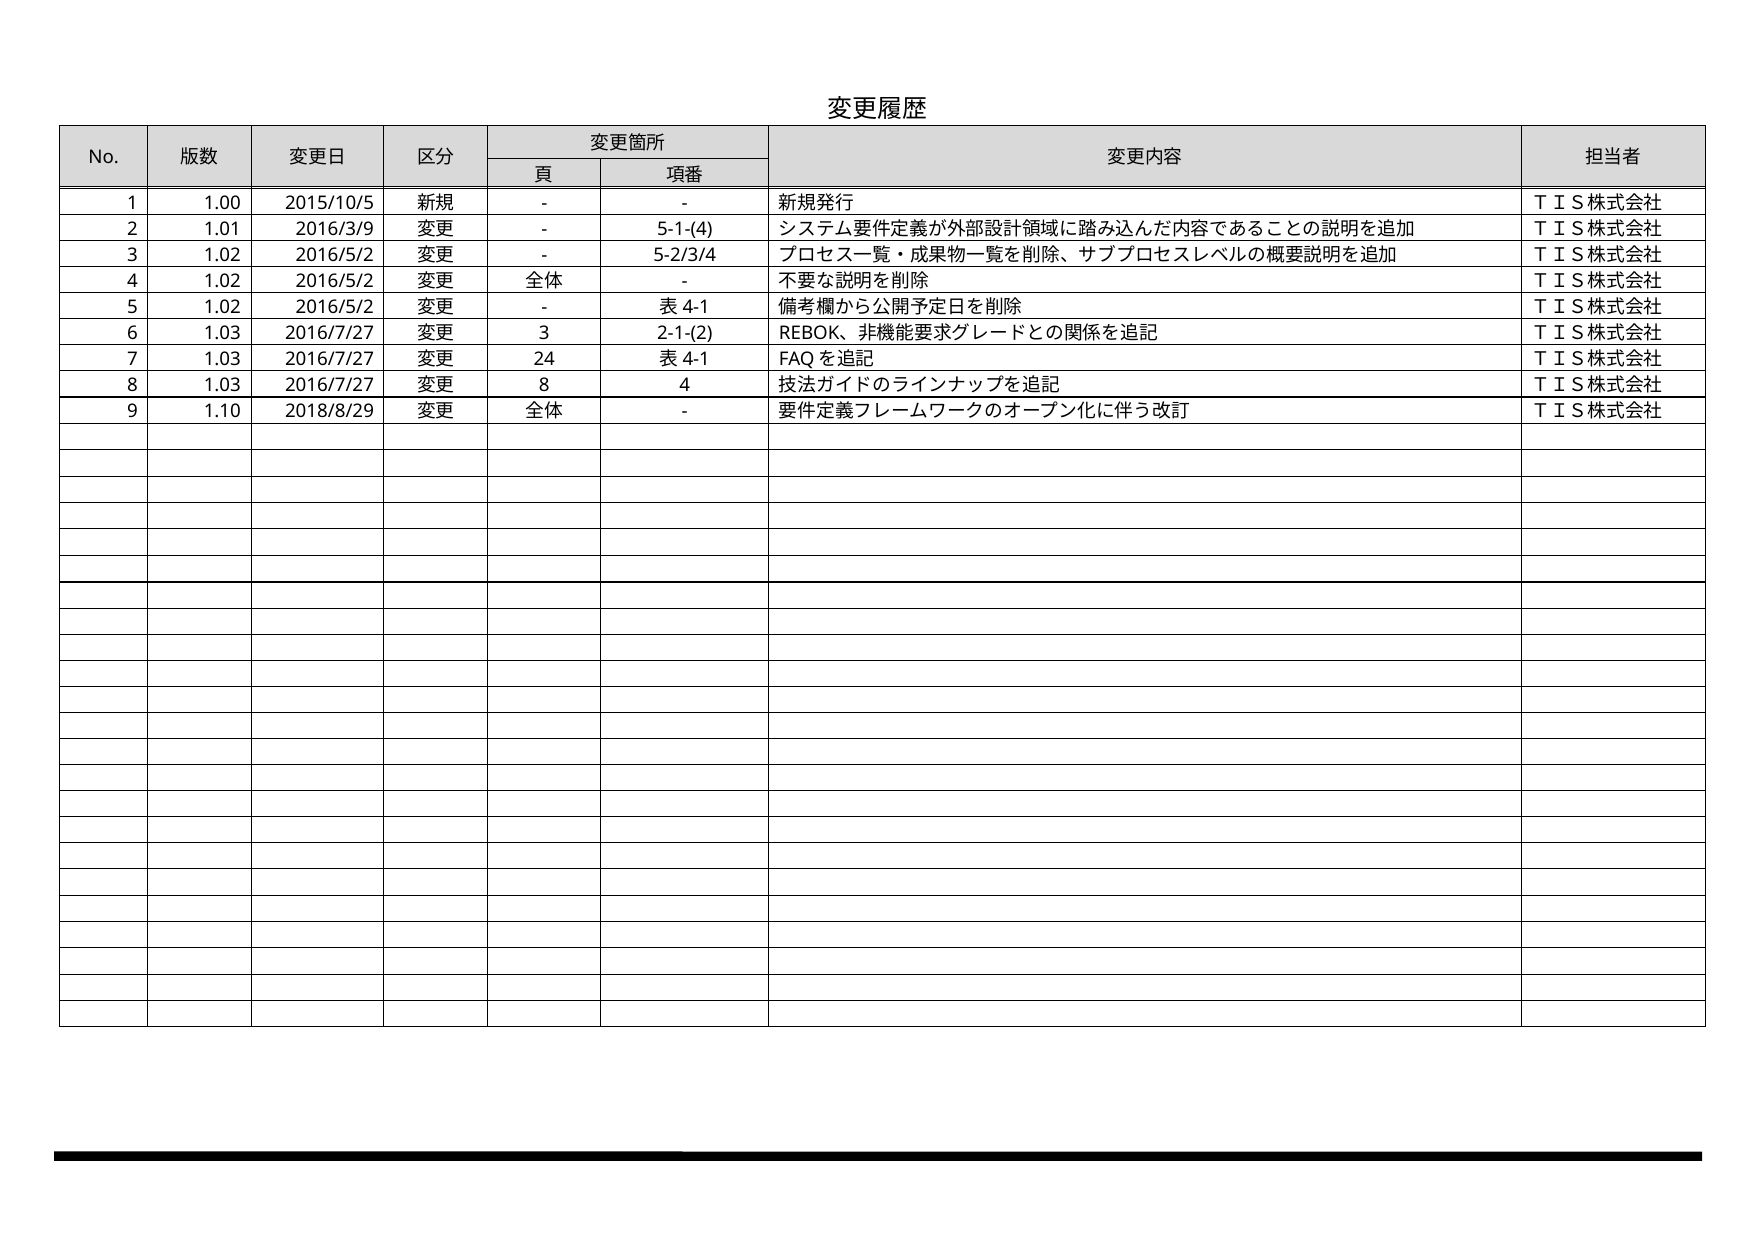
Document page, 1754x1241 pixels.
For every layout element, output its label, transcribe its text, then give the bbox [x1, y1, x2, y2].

table_cell 備考欄から公開予定日を削除 [769, 293, 1521, 318]
table_cell [252, 583, 383, 607]
table_cell [1522, 765, 1705, 790]
table_cell 変更 [384, 293, 487, 318]
table_cell [148, 450, 251, 476]
table_cell [148, 529, 251, 555]
table_cell [769, 424, 1521, 449]
table_cell [601, 1001, 768, 1026]
table_cell 24 [488, 345, 600, 370]
table_cell 9 [60, 398, 147, 422]
table_cell [1522, 503, 1705, 528]
table_cell [769, 687, 1521, 712]
table_cell [252, 975, 383, 999]
table_cell [1522, 791, 1705, 816]
table_cell [488, 739, 600, 764]
table_cell [769, 896, 1521, 921]
table_cell [60, 556, 147, 581]
table_cell [252, 529, 383, 555]
table_cell ＴＩＳ株式会社 [1522, 398, 1705, 422]
table_cell [601, 817, 768, 842]
table_cell [488, 609, 600, 633]
table_cell [488, 843, 600, 868]
table_header 変更日 [252, 126, 383, 186]
table_header 版数 [148, 126, 251, 186]
table_cell [384, 817, 487, 842]
table_cell ＴＩＳ株式会社 [1522, 345, 1705, 370]
table_cell 全体 [488, 267, 600, 292]
table_cell 新規 [384, 189, 487, 214]
table_cell [769, 843, 1521, 868]
table_cell [488, 556, 600, 581]
table_cell 1.02 [148, 267, 251, 292]
table_cell [488, 424, 600, 449]
table_cell [60, 791, 147, 816]
table_cell ＴＩＳ株式会社 [1522, 293, 1705, 318]
table_cell [769, 739, 1521, 764]
table_cell [252, 765, 383, 790]
table_cell [252, 922, 383, 947]
table_cell [769, 661, 1521, 686]
table_cell [384, 975, 487, 999]
table_cell [60, 477, 147, 502]
table_cell 変更 [384, 345, 487, 370]
table_cell [384, 424, 487, 449]
table_cell 変更 [384, 371, 487, 396]
table_cell [252, 477, 383, 502]
table_cell [1522, 975, 1705, 999]
table_cell [1522, 896, 1705, 921]
table_cell [601, 896, 768, 921]
table_cell [769, 922, 1521, 947]
table_cell [60, 896, 147, 921]
table_cell [601, 765, 768, 790]
table_cell 1.00 [148, 189, 251, 214]
table_cell [601, 609, 768, 633]
table_cell 変更 [384, 267, 487, 292]
table_cell [488, 948, 600, 973]
table_cell [769, 450, 1521, 476]
table_cell [1522, 529, 1705, 555]
table_cell [148, 922, 251, 947]
table_cell 不要な説明を削除 [769, 267, 1521, 292]
table_cell [384, 556, 487, 581]
table_cell [769, 817, 1521, 842]
table_cell ＴＩＳ株式会社 [1522, 319, 1705, 344]
table_cell [60, 843, 147, 868]
table_cell [252, 635, 383, 659]
table_cell 項番 [601, 159, 768, 186]
table_cell 1.02 [148, 293, 251, 318]
table_cell [148, 635, 251, 659]
table_cell [769, 791, 1521, 816]
table_cell [488, 477, 600, 502]
table_cell 1.03 [148, 371, 251, 396]
table_cell [601, 948, 768, 973]
table_cell 1.10 [148, 398, 251, 422]
table_cell 1.01 [148, 215, 251, 240]
table_cell 2016/5/2 [252, 267, 383, 292]
table_cell 2-1-(2) [601, 319, 768, 344]
table_cell [60, 1001, 147, 1026]
table_cell 技法ガイドのラインナップを追記 [769, 371, 1521, 396]
table_cell [60, 450, 147, 476]
table_cell [769, 529, 1521, 555]
table_cell ＴＩＳ株式会社 [1522, 215, 1705, 240]
table_cell [148, 843, 251, 868]
table_cell 6 [60, 319, 147, 344]
table_cell 表 4-1 [601, 293, 768, 318]
table_cell [384, 609, 487, 633]
table_cell [384, 529, 487, 555]
table_cell ＴＩＳ株式会社 [1522, 241, 1705, 266]
table_cell [252, 869, 383, 895]
table_cell [148, 975, 251, 999]
table_cell [60, 583, 147, 607]
table_cell [252, 661, 383, 686]
table_cell [601, 556, 768, 581]
table_cell [769, 869, 1521, 895]
table_cell [252, 1001, 383, 1026]
table_cell 2016/7/27 [252, 319, 383, 344]
table_cell [488, 817, 600, 842]
table_cell [148, 583, 251, 607]
table_cell [1522, 739, 1705, 764]
table_cell [148, 869, 251, 895]
table_cell [252, 843, 383, 868]
table_cell 1 [60, 189, 147, 214]
table_cell [601, 869, 768, 895]
table_cell 2018/8/29 [252, 398, 383, 422]
table_cell [601, 713, 768, 738]
table_cell FAQを追記 [769, 345, 1521, 370]
table_cell 2016/5/2 [252, 241, 383, 266]
table_cell [60, 503, 147, 528]
table_cell [1522, 609, 1705, 633]
table_cell [60, 739, 147, 764]
table_cell プロセス一覧・成果物一覧を削除、サブプロセスレベルの概要説明を追加 [769, 241, 1521, 266]
table_cell [384, 896, 487, 921]
table_cell [60, 687, 147, 712]
table_cell 2015/10/5 [252, 189, 383, 214]
table_cell [769, 503, 1521, 528]
table_cell [384, 583, 487, 607]
table_cell [1522, 635, 1705, 659]
table_cell 変更 [384, 215, 487, 240]
table_cell [148, 791, 251, 816]
table_cell [1522, 424, 1705, 449]
table_cell [769, 1001, 1521, 1026]
table_header 担当者 [1522, 126, 1705, 186]
table_cell - [488, 189, 600, 214]
table_cell [384, 765, 487, 790]
table_cell 2 [60, 215, 147, 240]
table_cell [60, 661, 147, 686]
table_cell 5 [60, 293, 147, 318]
table_cell [1522, 661, 1705, 686]
table_cell REBOK、非機能要求グレードとの関係を追記 [769, 319, 1521, 344]
table_cell [148, 424, 251, 449]
table_cell [60, 765, 147, 790]
table_cell 変更 [384, 319, 487, 344]
table_cell [384, 661, 487, 686]
table_cell [252, 896, 383, 921]
table_cell 頁 [488, 159, 600, 186]
table_cell [488, 975, 600, 999]
table_cell [601, 739, 768, 764]
table_cell [252, 503, 383, 528]
table_cell [252, 817, 383, 842]
table_cell - [601, 398, 768, 422]
table_cell 8 [488, 371, 600, 396]
table_cell - [601, 189, 768, 214]
table_cell [148, 948, 251, 973]
table_cell [60, 713, 147, 738]
table_cell 変更 [384, 241, 487, 266]
table_cell 2016/7/27 [252, 345, 383, 370]
table_cell [384, 922, 487, 947]
table_header No. [60, 126, 147, 186]
table_cell [60, 529, 147, 555]
table_cell [1522, 843, 1705, 868]
table_cell [148, 477, 251, 502]
table_cell [488, 791, 600, 816]
table_cell [488, 529, 600, 555]
table_cell [488, 713, 600, 738]
table_cell [384, 477, 487, 502]
table_cell 全体 [488, 398, 600, 422]
table_cell [60, 948, 147, 973]
table_cell 7 [60, 345, 147, 370]
table_cell [252, 713, 383, 738]
table_cell [769, 609, 1521, 633]
table_cell [148, 661, 251, 686]
table_cell [488, 896, 600, 921]
table_cell ＴＩＳ株式会社 [1522, 371, 1705, 396]
table_cell [1522, 687, 1705, 712]
table_cell [1522, 1001, 1705, 1026]
table_cell 3 [60, 241, 147, 266]
table_cell [148, 503, 251, 528]
table_cell [252, 687, 383, 712]
table_cell [1522, 817, 1705, 842]
table_cell [60, 869, 147, 895]
table_cell [60, 609, 147, 633]
table_cell [601, 424, 768, 449]
table_cell [601, 503, 768, 528]
table_cell [601, 661, 768, 686]
table_cell [488, 450, 600, 476]
table_cell [1522, 948, 1705, 973]
table_cell [1522, 583, 1705, 607]
table_cell [601, 635, 768, 659]
table_cell ＴＩＳ株式会社 [1522, 189, 1705, 214]
table_cell 1.02 [148, 241, 251, 266]
table_cell [488, 687, 600, 712]
table_cell [252, 948, 383, 973]
table_cell [148, 739, 251, 764]
table_cell [384, 1001, 487, 1026]
table_cell [488, 1001, 600, 1026]
table_cell [488, 922, 600, 947]
table_cell [601, 477, 768, 502]
table_cell [1522, 922, 1705, 947]
table_cell 3 [488, 319, 600, 344]
table_cell [1522, 477, 1705, 502]
table_cell [769, 713, 1521, 738]
table_cell [384, 635, 487, 659]
table_cell 4 [601, 371, 768, 396]
table_cell [384, 713, 487, 738]
table_cell 表 4-1 [601, 345, 768, 370]
table_cell [384, 843, 487, 868]
table_cell [488, 635, 600, 659]
table_cell - [488, 241, 600, 266]
table_cell [769, 477, 1521, 502]
table_cell [769, 975, 1521, 999]
table_cell [384, 791, 487, 816]
table_cell [384, 450, 487, 476]
table_cell 2016/5/2 [252, 293, 383, 318]
table_cell 8 [60, 371, 147, 396]
table_cell [148, 713, 251, 738]
table_cell [488, 869, 600, 895]
table_cell [488, 765, 600, 790]
table_cell [769, 556, 1521, 581]
table_cell 2016/7/27 [252, 371, 383, 396]
table_cell - [601, 267, 768, 292]
table_cell [60, 922, 147, 947]
table_cell - [488, 293, 600, 318]
table_cell 1.03 [148, 345, 251, 370]
table_cell ＴＩＳ株式会社 [1522, 267, 1705, 292]
table_cell [1522, 450, 1705, 476]
table_cell 要件定義フレームワークのオープン化に伴う改訂 [769, 398, 1521, 422]
table_cell [601, 687, 768, 712]
table_cell [384, 739, 487, 764]
table_cell システム要件定義が外部設計領域に踏み込んだ内容であることの説明を追加 [769, 215, 1521, 240]
table_cell [769, 765, 1521, 790]
table_cell [148, 765, 251, 790]
table_cell 新規発行 [769, 189, 1521, 214]
table_cell [60, 817, 147, 842]
table_cell [60, 975, 147, 999]
table_cell 変更 [384, 398, 487, 422]
table_cell [252, 609, 383, 633]
table_cell [252, 739, 383, 764]
table_cell [488, 661, 600, 686]
table_cell [384, 869, 487, 895]
table_cell [601, 975, 768, 999]
table_cell - [488, 215, 600, 240]
table_header 変更内容 [769, 126, 1521, 186]
table_cell [769, 583, 1521, 607]
table_cell 5-2/3/4 [601, 241, 768, 266]
table_cell 4 [60, 267, 147, 292]
table_cell [252, 450, 383, 476]
table_cell [601, 450, 768, 476]
text 変更履歴 [59, 89, 1695, 125]
table_cell [488, 503, 600, 528]
table_cell [384, 948, 487, 973]
table_cell [60, 635, 147, 659]
table_cell [601, 843, 768, 868]
table_header 区分 [384, 126, 487, 186]
table_cell [488, 583, 600, 607]
table_cell [384, 687, 487, 712]
table_cell [252, 791, 383, 816]
table_cell [601, 922, 768, 947]
table_cell 1.03 [148, 319, 251, 344]
table_header 変更箇所 [488, 126, 768, 158]
table_cell [384, 503, 487, 528]
table_cell [601, 529, 768, 555]
table_cell [148, 896, 251, 921]
table_cell [769, 635, 1521, 659]
table_cell [1522, 869, 1705, 895]
table_cell [769, 948, 1521, 973]
table_cell [601, 791, 768, 816]
table_cell 5-1-(4) [601, 215, 768, 240]
table_cell [1522, 556, 1705, 581]
table_cell [601, 583, 768, 607]
table_cell [252, 424, 383, 449]
table_cell [1522, 713, 1705, 738]
table_cell [60, 424, 147, 449]
table_cell [148, 609, 251, 633]
table_cell [148, 556, 251, 581]
table_cell 2016/3/9 [252, 215, 383, 240]
table_cell [148, 1001, 251, 1026]
table_cell [148, 687, 251, 712]
table_cell [252, 556, 383, 581]
table_cell [148, 817, 251, 842]
